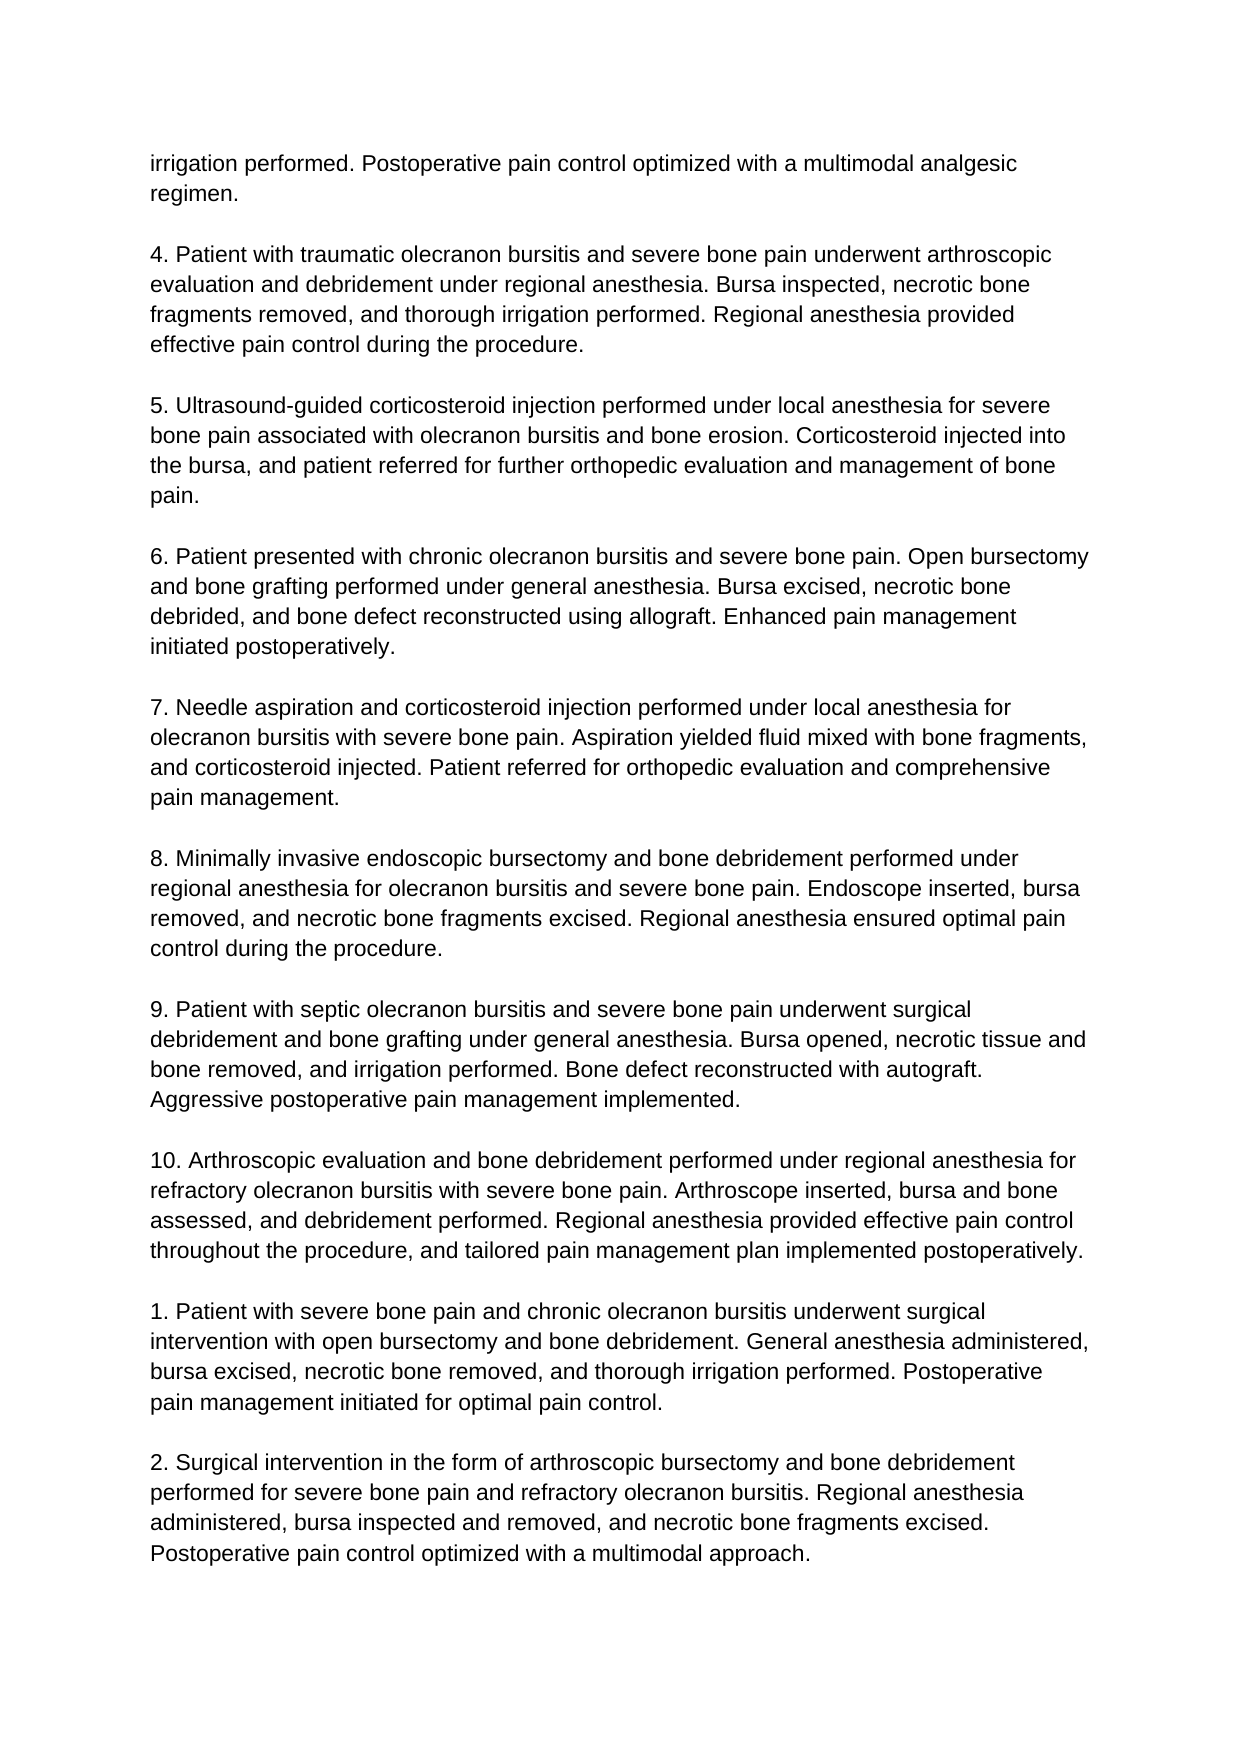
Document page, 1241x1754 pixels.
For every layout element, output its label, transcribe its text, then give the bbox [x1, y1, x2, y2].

text 7. Needle aspiration and corticosteroid injection performed under local anesthesia for olecranon bursitis with severe bone pain. Aspiration yielded fluid mixed with bone fragments, and corticosteroid injected. Patient referred for orthopedic evaluation and comprehensive pain management. [150, 694, 1090, 811]
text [150, 150, 1090, 207]
text 2. Surgical intervention in the form of arthroscopic bursectomy and bone debridement performed for severe bone pain and refractory olecranon bursitis. Regional anesthesia administered, bursa inspected and removed, and necrotic bone fragments excised. Postoperative pain control optimized with a multimodal approach. [150, 1449, 1090, 1566]
text 1. Patient with severe bone pain and chronic olecranon bursitis underwent surgical intervention with open bursectomy and bone debridement. General anesthesia administered, bursa excised, necrotic bone removed, and thorough irrigation performed. Postoperative pain management initiated for optimal pain control. [150, 1298, 1090, 1415]
text 6. Patient presented with chronic olecranon bursitis and severe bone pain. Open bursectomy and bone grafting performed under general anesthesia. Bursa excised, necrotic bone debrided, and bone defect reconstructed using allograft. Enhanced pain management initiated postoperatively. [150, 543, 1090, 660]
text 8. Minimally invasive endoscopic bursectomy and bone debridement performed under regional anesthesia for olecranon bursitis and severe bone pain. Endoscope inserted, bursa removed, and necrotic bone fragments excised. Regional anesthesia ensured optimal pain control during the procedure. [150, 845, 1090, 962]
text 9. Patient with septic olecranon bursitis and severe bone pain underwent surgical debridement and bone grafting under general anesthesia. Bursa opened, necrotic tissue and bone removed, and irrigation performed. Bone defect reconstructed with autograft. Aggressive postoperative pain management implemented. [150, 996, 1090, 1113]
text 4. Patient with traumatic olecranon bursitis and severe bone pain underwent arthroscopic evaluation and debridement under regional anesthesia. Bursa inspected, necrotic bone fragments removed, and thorough irrigation performed. Regional anesthesia provided effective pain control during the procedure. [150, 241, 1090, 358]
text 5. Ultrasound-guided corticosteroid injection performed under local anesthesia for severe bone pain associated with olecranon bursitis and bone erosion. Corticosteroid injected into the bursa, and patient referred for further orthopedic evaluation and management of bone pain. [150, 392, 1090, 509]
text 10. Arthroscopic evaluation and bone debridement performed under regional anesthesia for refractory olecranon bursitis with severe bone pain. Arthroscope inserted, bursa and bone assessed, and debridement performed. Regional anesthesia provided effective pain control throughout the procedure, and tailored pain management plan implemented postoperatively. [150, 1147, 1090, 1264]
